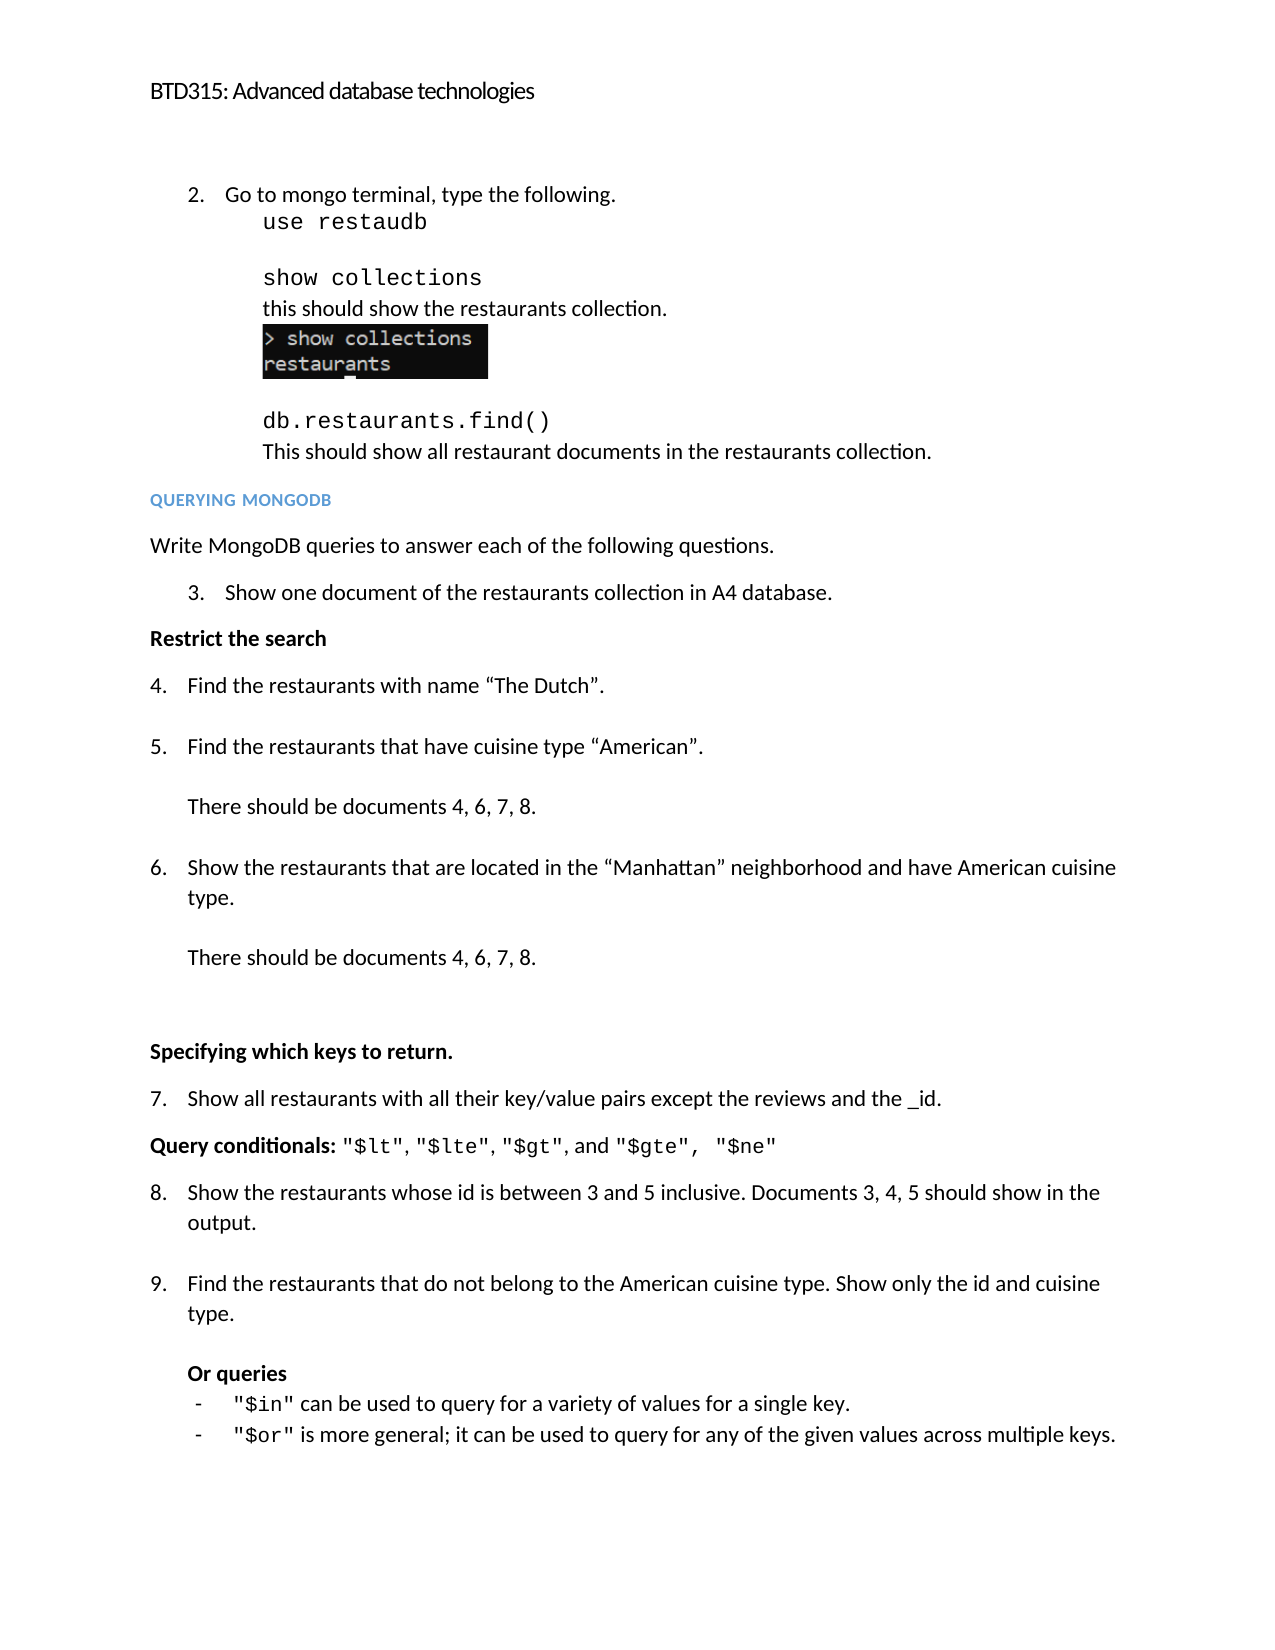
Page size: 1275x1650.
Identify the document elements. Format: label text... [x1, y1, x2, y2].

picture [262, 324, 489, 379]
list This should show all restaurant documents in the restaurants collection. [262, 437, 1125, 465]
list There should be documents 4, 6, 7, 8. [187, 943, 1125, 971]
list Go to mongo terminal, type the following. [187, 180, 1125, 208]
list db.restaurants.find() [262, 409, 1125, 435]
text Write MongoDB queries to answer each of the following questions. [150, 531, 1125, 559]
list Find the restaurants that do not belong to the American cuisine type. Show only the id and cuisine type. [150, 1269, 1125, 1327]
text Query conditionals: "$lt", "$lte", "$gt", and "$gte", "$ne" [150, 1131, 1125, 1159]
list use restaudb [262, 210, 1125, 236]
text Restrict the search [150, 624, 1125, 652]
list "$or" is more general; it can be used to query for any of the given values across multiple keys. [195, 1420, 1125, 1449]
list Find the restaurants with name “The Dutch”. [150, 671, 1125, 699]
text Specifying which keys to return. [150, 1037, 1125, 1065]
list Show the restaurants that are located in the “Manhattan” neighborhood and have American cuisine type. [150, 853, 1125, 911]
list Or queries [187, 1359, 1125, 1387]
text querying mongodb [150, 484, 1125, 512]
list this should show the restaurants collection. [262, 294, 1125, 322]
list Show all restaurants with all their key/value pairs except the reviews and the _id. [150, 1084, 1125, 1112]
list Show the restaurants whose id is between 3 and 5 inclusive. Documents 3, 4, 5 should show in the output. [150, 1178, 1125, 1236]
list show collections [262, 266, 1125, 292]
list "$in" can be used to query for a variety of values for a single key. [195, 1389, 1125, 1418]
list There should be documents 4, 6, 7, 8. [187, 792, 1125, 820]
list Show one document of the restaurants collection in A4 database. [187, 578, 1125, 606]
list Find the restaurants that have cuisine type “American”. [150, 732, 1125, 760]
